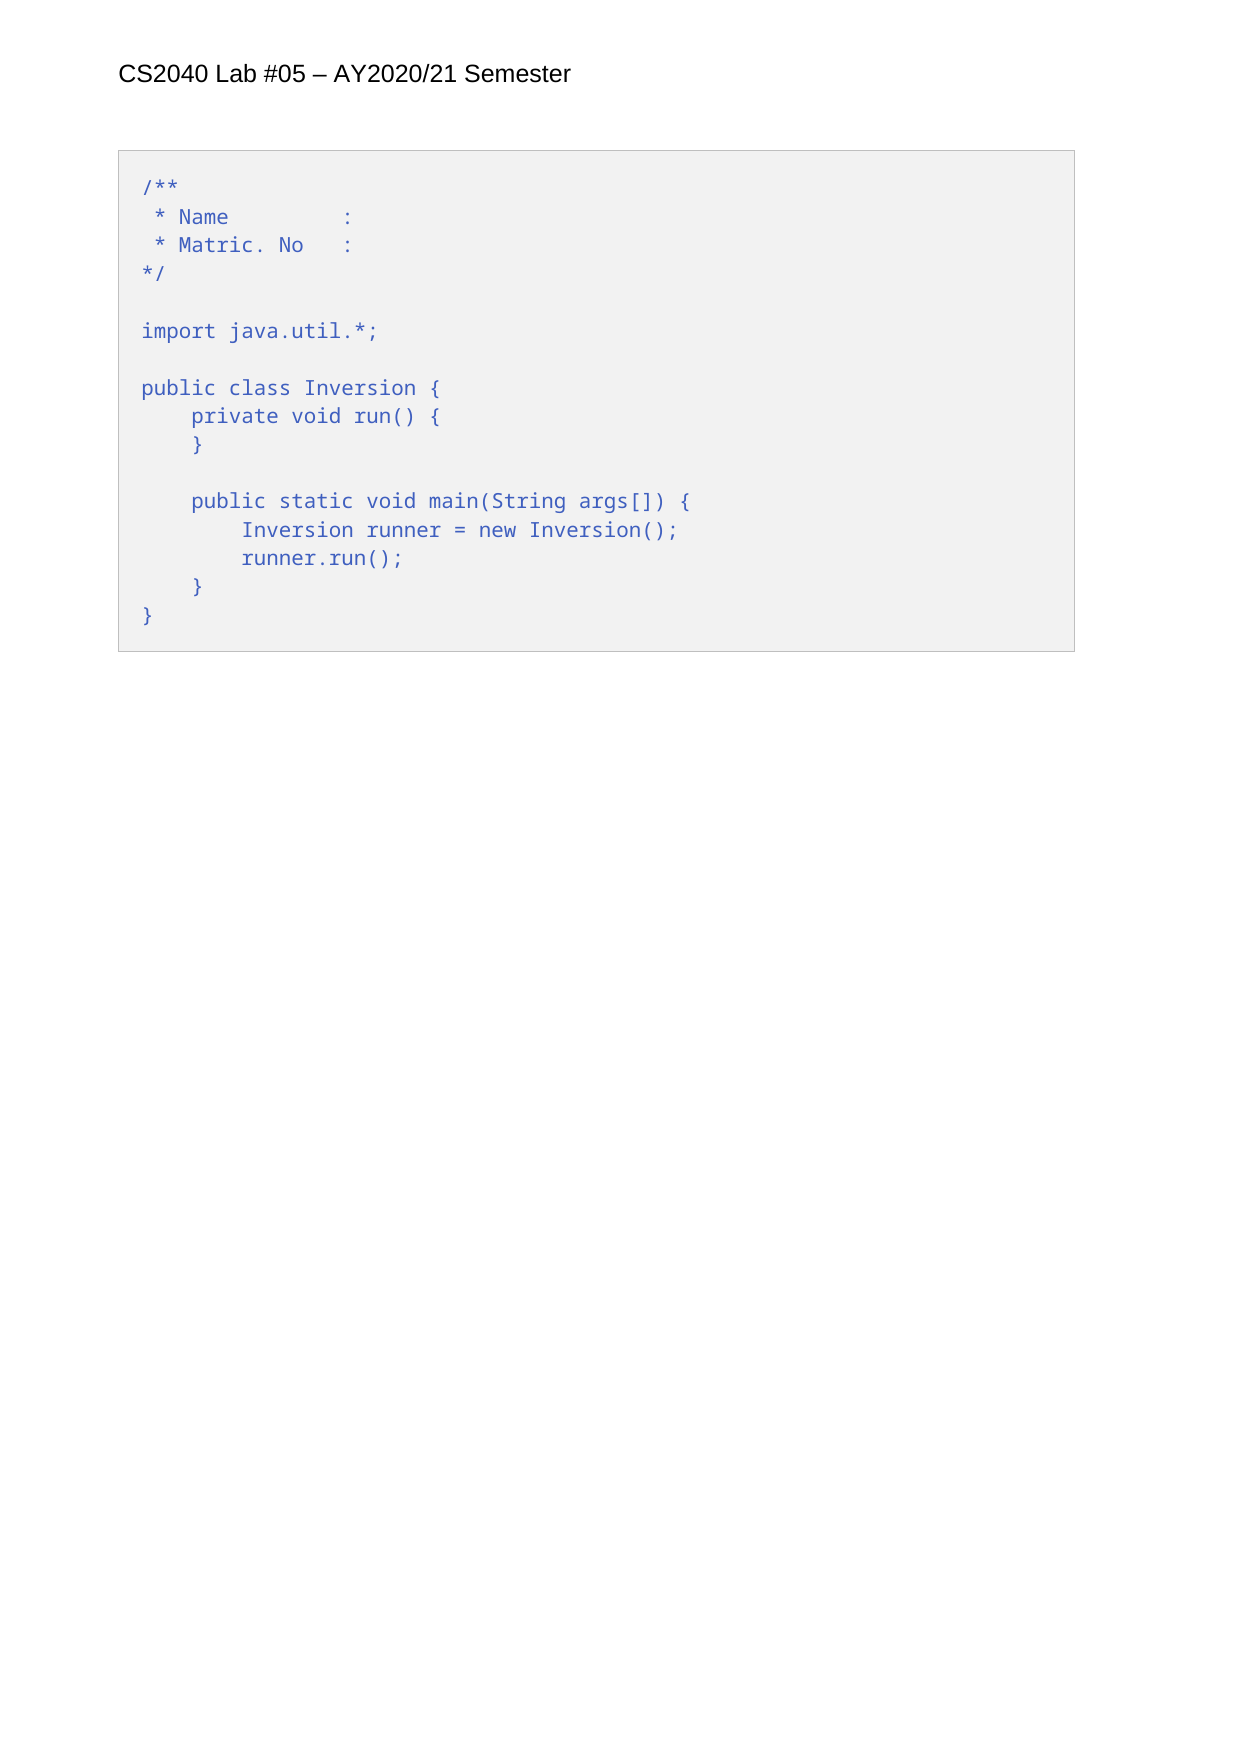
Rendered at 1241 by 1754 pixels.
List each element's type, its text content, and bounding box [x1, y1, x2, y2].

table_header /** * Name : * Matric. No : */ import java.util.*; public class Inversion { private void run() { } public static void main(String args[]) { Inversion runner = new Inversion(); runner.run(); } } [119, 151, 1074, 651]
